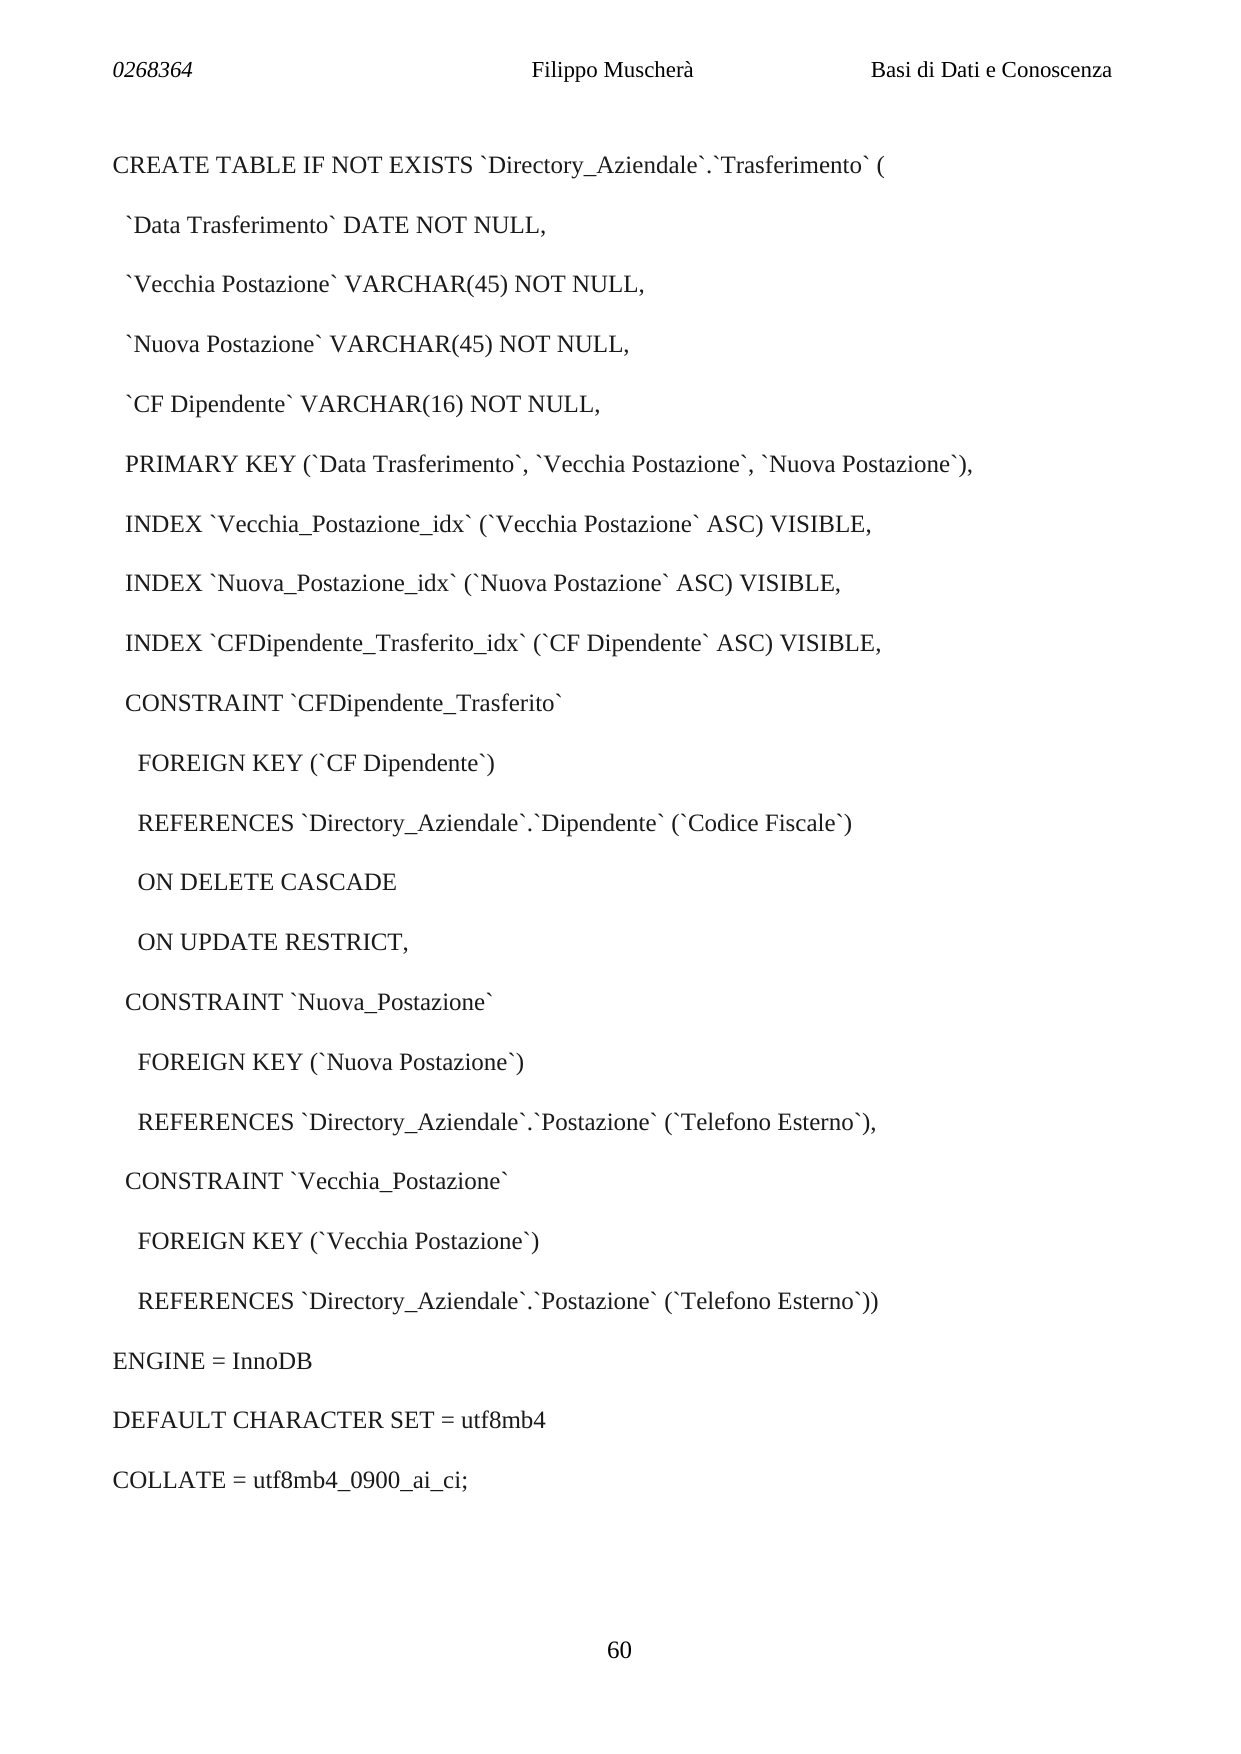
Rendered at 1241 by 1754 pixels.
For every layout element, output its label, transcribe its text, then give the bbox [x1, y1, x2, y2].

text REFERENCES `Directory_Aziendale`.`Postazione` (`Telefono Esterno`)) [112, 1286, 1128, 1315]
text CONSTRAINT `CFDipendente_Trasferito` [112, 688, 1128, 717]
text DEFAULT CHARACTER SET = utf8mb4 [112, 1406, 1128, 1434]
text `Vecchia Postazione` VARCHAR(45) NOT NULL, [112, 269, 1128, 298]
text `Nuova Postazione` VARCHAR(45) NOT NULL, [112, 329, 1128, 358]
text FOREIGN KEY (`CF Dipendente`) [112, 748, 1128, 777]
text INDEX `CFDipendente_Trasferito_idx` (`CF Dipendente` ASC) VISIBLE, [112, 628, 1128, 657]
text ON UPDATE RESTRICT, [112, 927, 1128, 956]
text REFERENCES `Directory_Aziendale`.`Dipendente` (`Codice Fiscale`) [112, 808, 1128, 836]
text CONSTRAINT `Vecchia_Postazione` [112, 1166, 1128, 1195]
text ENGINE = InnoDB [112, 1346, 1128, 1374]
text PRIMARY KEY (`Data Trasferimento`, `Vecchia Postazione`, `Nuova Postazione`), [112, 449, 1128, 478]
text FOREIGN KEY (`Nuova Postazione`) [112, 1047, 1128, 1076]
text REFERENCES `Directory_Aziendale`.`Postazione` (`Telefono Esterno`), [112, 1107, 1128, 1135]
text ON DELETE CASCADE [112, 867, 1128, 896]
text INDEX `Vecchia_Postazione_idx` (`Vecchia Postazione` ASC) VISIBLE, [112, 509, 1128, 537]
text FOREIGN KEY (`Vecchia Postazione`) [112, 1226, 1128, 1255]
text `Data Trasferimento` DATE NOT NULL, [112, 210, 1128, 238]
text CONSTRAINT `Nuova_Postazione` [112, 987, 1128, 1016]
text CREATE TABLE IF NOT EXISTS `Directory_Aziendale`.`Trasferimento` ( [112, 150, 1128, 179]
text INDEX `Nuova_Postazione_idx` (`Nuova Postazione` ASC) VISIBLE, [112, 568, 1128, 597]
text `CF Dipendente` VARCHAR(16) NOT NULL, [112, 389, 1128, 418]
text COLLATE = utf8mb4_0900_ai_ci; [112, 1465, 1128, 1494]
